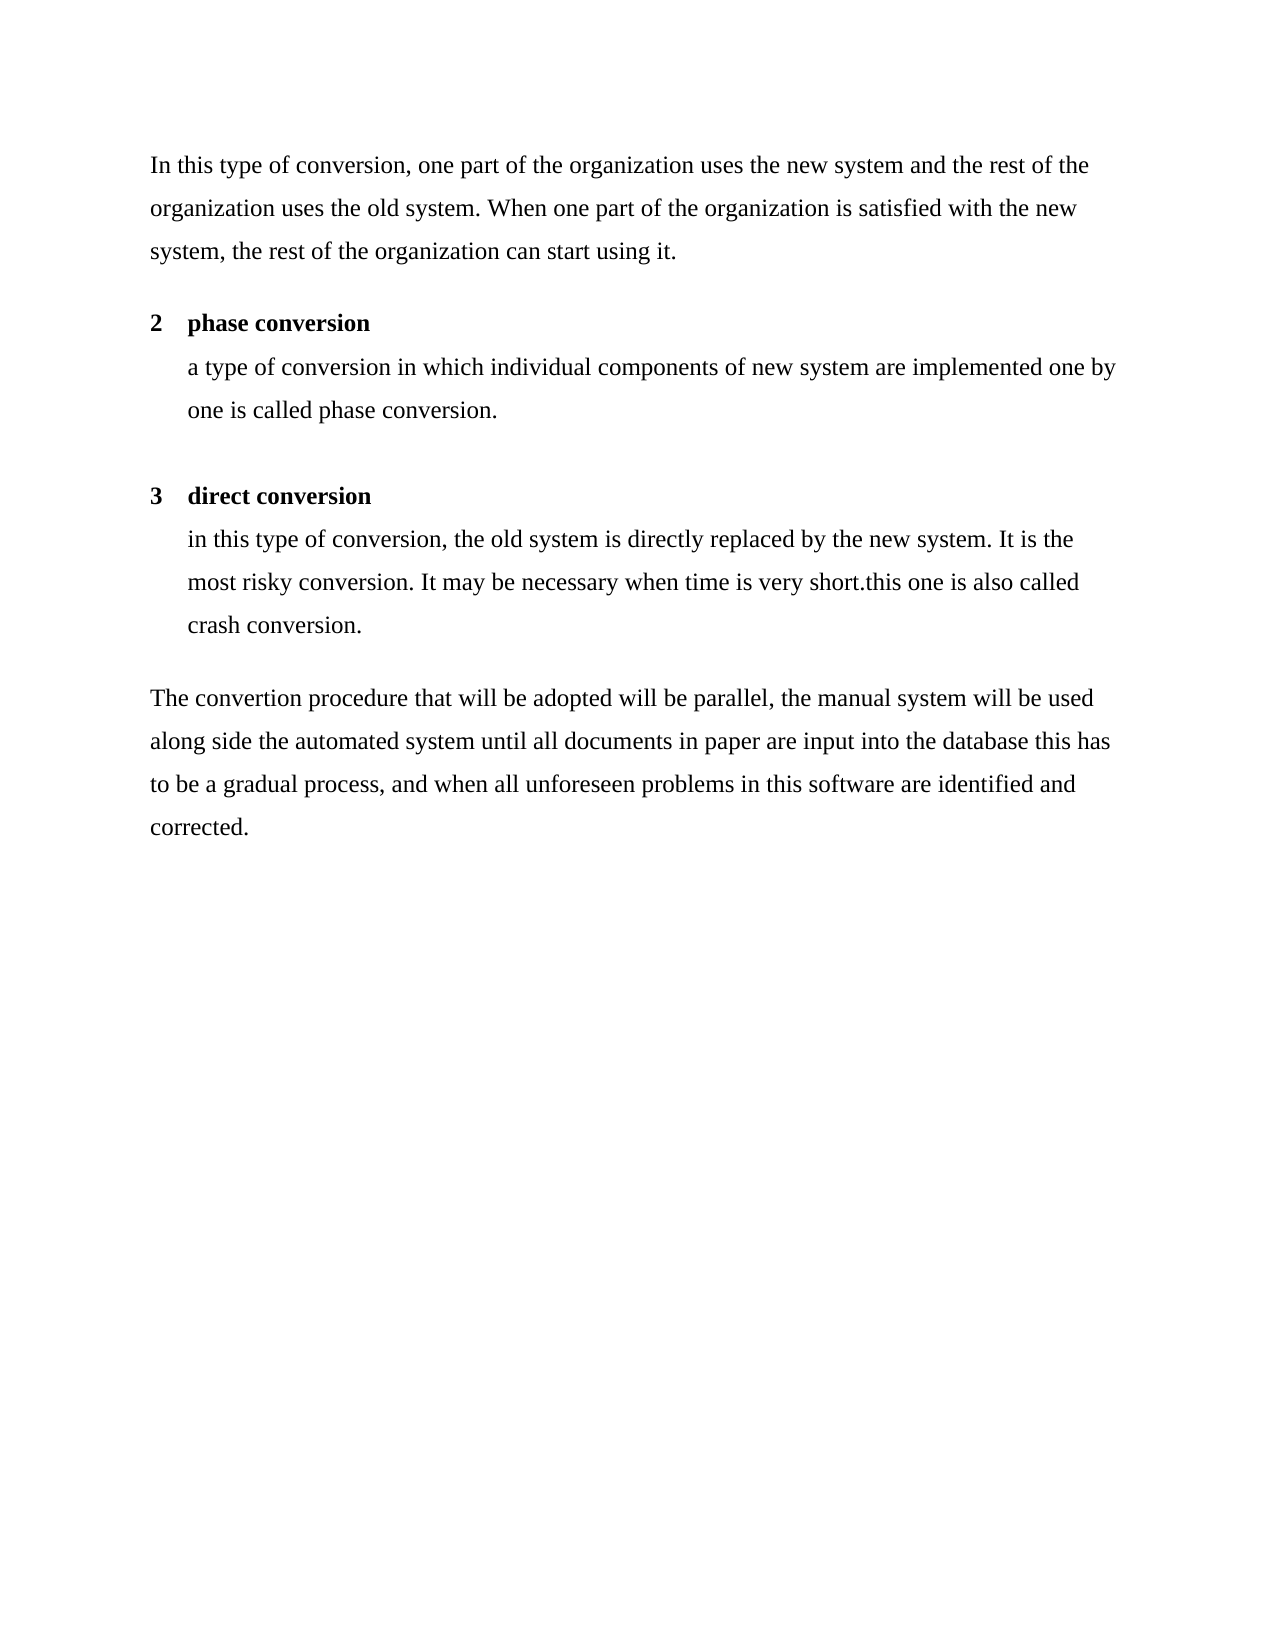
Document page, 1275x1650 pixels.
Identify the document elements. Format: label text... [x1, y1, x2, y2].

text The convertion procedure that will be adopted will be parallel, the manual system will be used along side the automated system until all documents in paper are input into the database this has to be a gradual process, and when all unforeseen problems in this software are identified and corrected. [150, 683, 1125, 841]
list in this type of conversion, the old system is directly replaced by the new system. It is the most risky conversion. It may be necessary when time is very short.this one is also called crash conversion. [187, 524, 1125, 639]
list direct conversion [150, 481, 1125, 510]
list a type of conversion in which individual components of new system are implemented one by one is called phase conversion. [187, 352, 1125, 423]
text In this type of conversion, one part of the organization uses the new system and the rest of the organization uses the old system. When one part of the organization is satisfied with the new system, the rest of the organization can start using it. [150, 150, 1125, 265]
list phase conversion [150, 308, 1125, 337]
